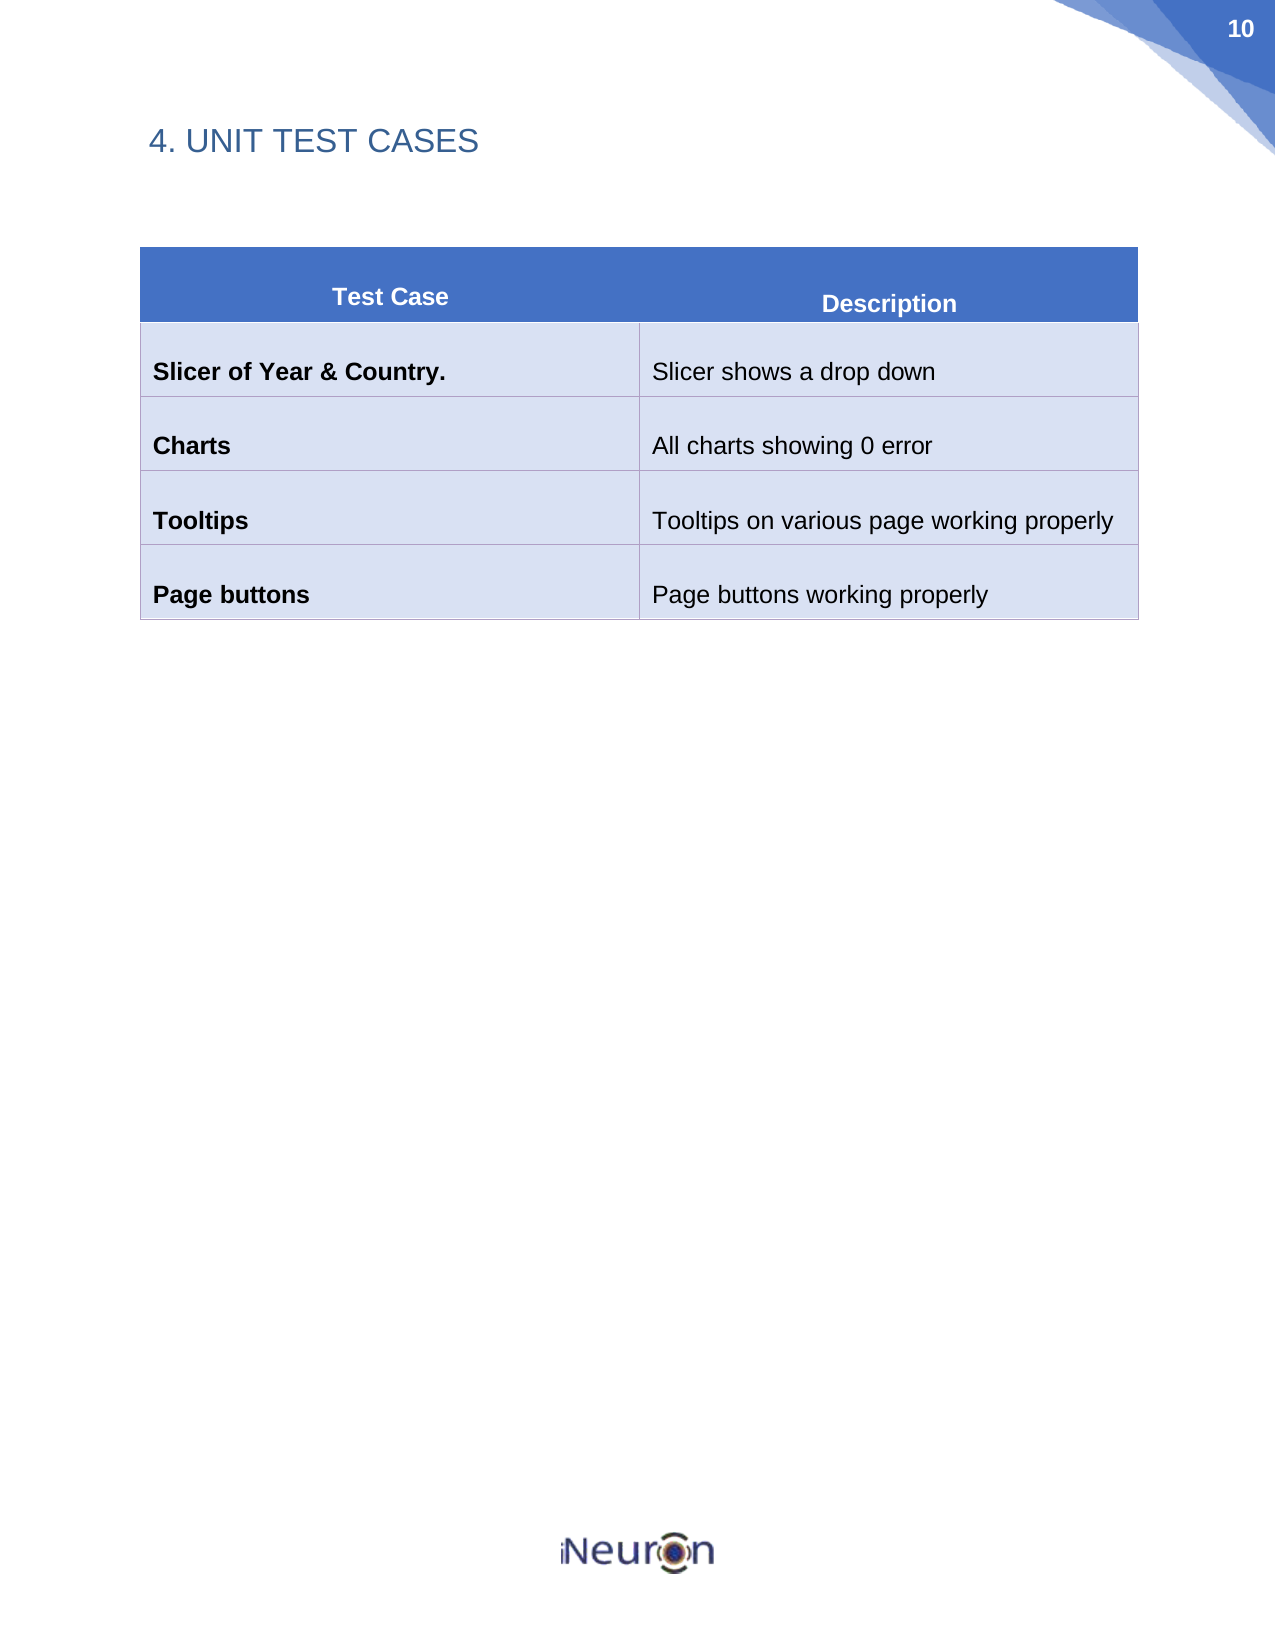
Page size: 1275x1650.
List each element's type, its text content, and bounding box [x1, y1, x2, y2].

table_cell Tooltips [141, 471, 639, 544]
picture [1042, 0, 1275, 164]
table_cell Slicer of Year & Country. [141, 323, 639, 396]
table_cell Tooltips on various page working properly [640, 471, 1138, 544]
subtitle UNIT TEST CASES [148, 121, 1040, 159]
table_cell All charts showing 0 error [640, 397, 1138, 470]
table_header Description [639, 247, 1138, 322]
table_header Test Case [140, 247, 639, 322]
table_cell Page buttons [141, 545, 639, 618]
table_cell Charts [141, 397, 639, 470]
table_cell Page buttons working properly [640, 545, 1138, 618]
picture [561, 1531, 714, 1574]
table_cell Slicer shows a drop down [640, 323, 1138, 396]
